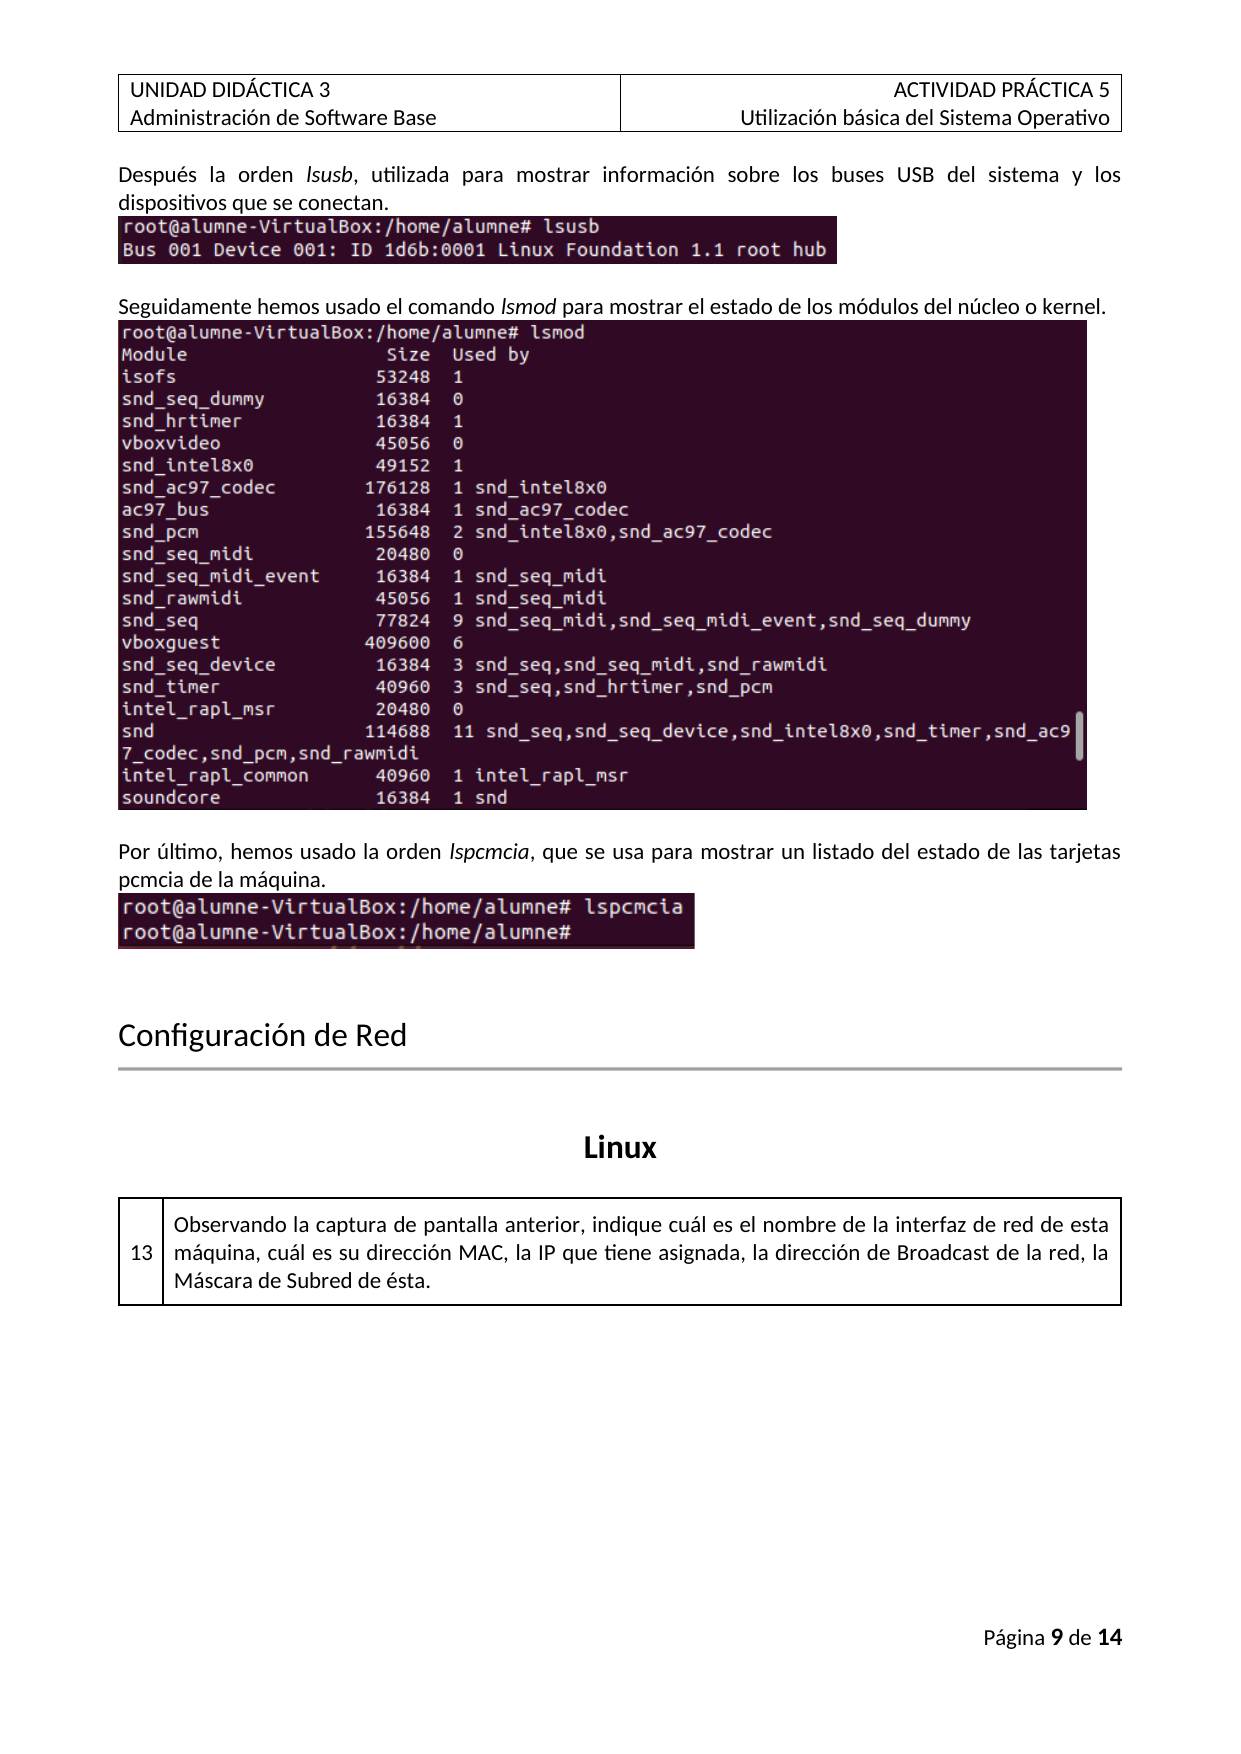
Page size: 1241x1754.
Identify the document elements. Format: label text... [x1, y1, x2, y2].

picture [118, 893, 695, 949]
picture [118, 320, 1087, 810]
text Configuración de Red [118, 1014, 1122, 1055]
text Seguidamente hemos usado el comando lsmod para mostrar el estado de los módulos del núcleo o kernel. [118, 292, 1122, 320]
text Por último, hemos usado la orden lspcmcia, que se usa para mostrar un listado del estado de las tarjetas pcmcia de la máquina. [118, 837, 1122, 893]
picture [118, 216, 837, 264]
table_header 13 [120, 1199, 162, 1304]
table_header Observando la captura de pantalla anterior, indique cuál es el nombre de la interfaz de red de esta máquina, cuál es su dirección MAC, la IP que tiene asignada, la dirección de Broadcast de la red, la Máscara de Subred de ésta. [164, 1199, 1120, 1304]
text Linux [118, 1126, 1122, 1167]
text Después la orden lsusb, utilizada para mostrar información sobre los buses USB del sistema y los dispositivos que se conectan. [118, 160, 1122, 216]
